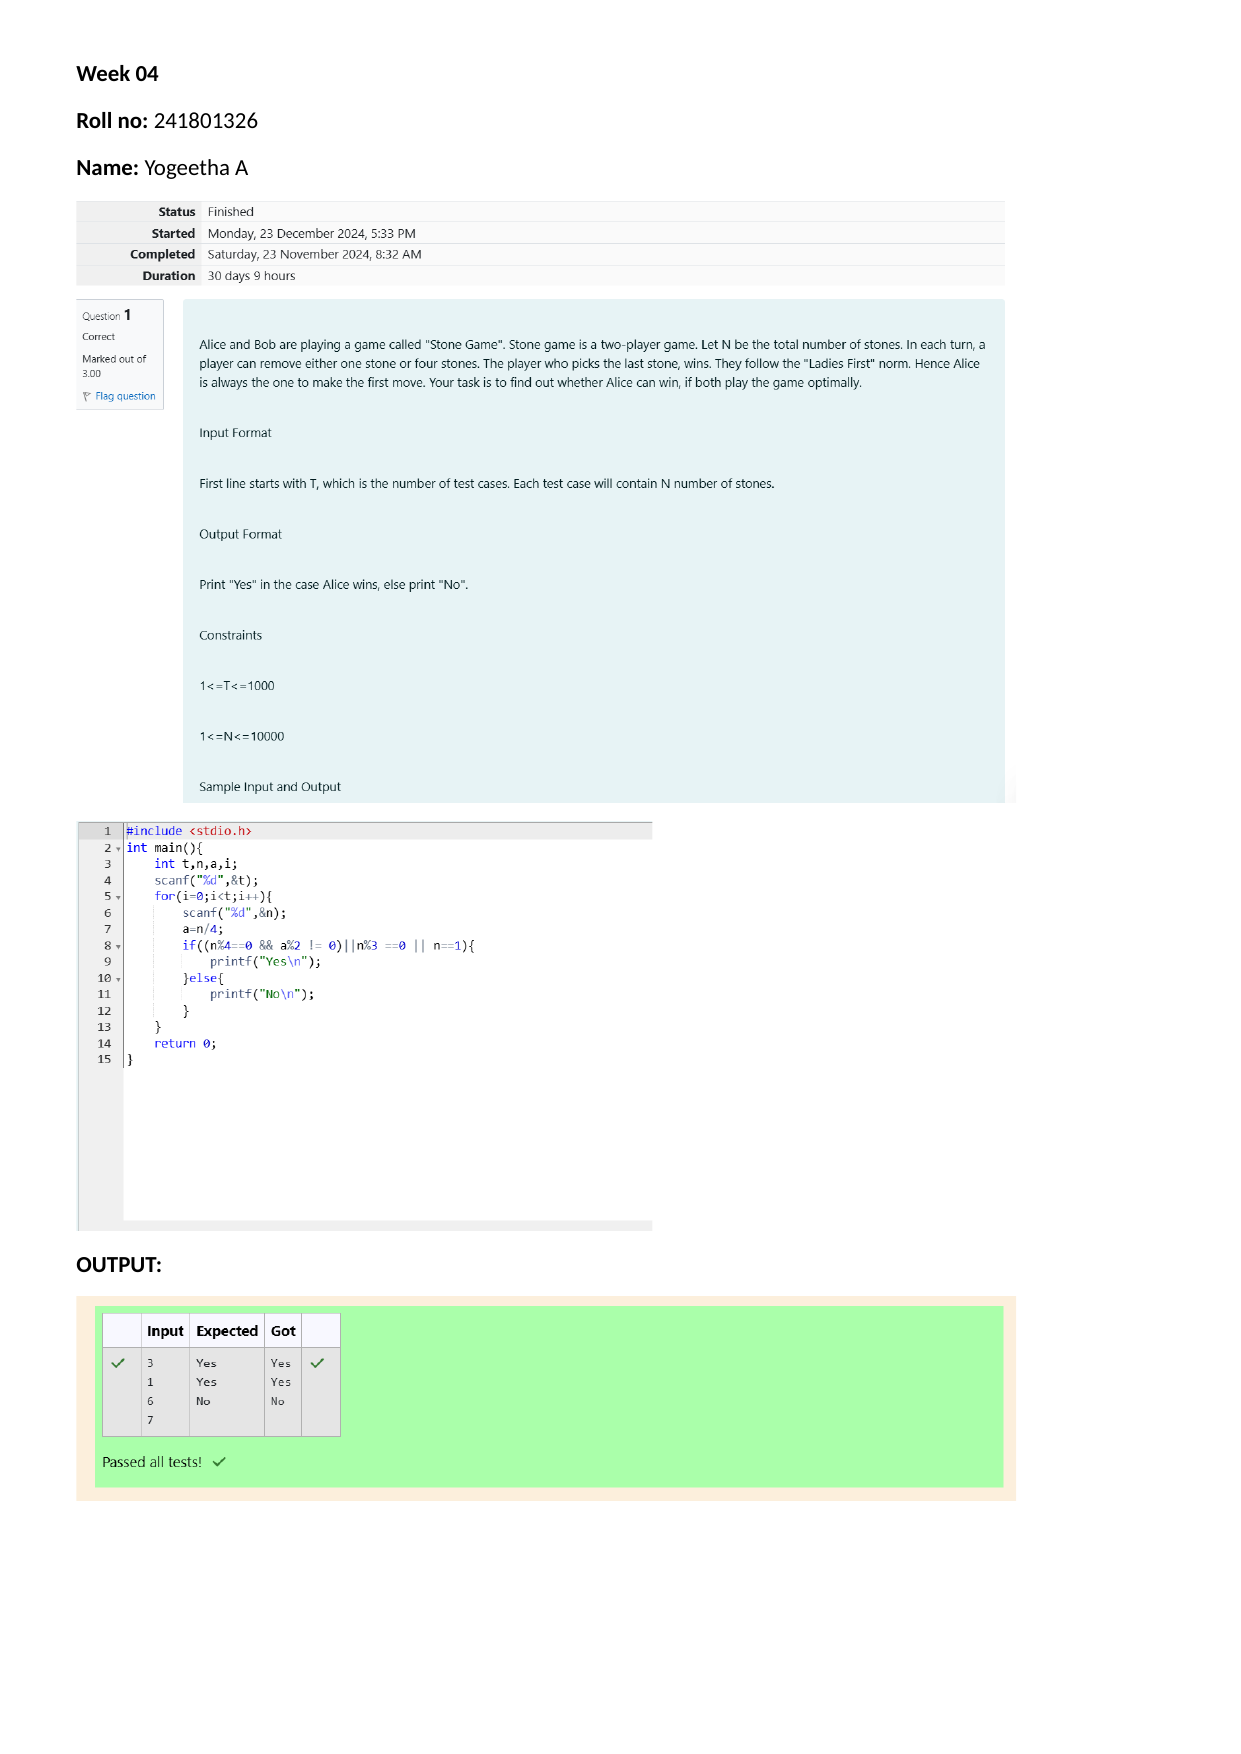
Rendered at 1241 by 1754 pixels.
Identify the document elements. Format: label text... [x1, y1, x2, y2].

text Roll no: 241801326 [76, 106, 1090, 134]
text OUTPUT: [76, 1250, 1090, 1278]
text Name: Yogeetha A [76, 153, 1090, 181]
picture [76, 1296, 1017, 1501]
text Week 04 [76, 59, 1090, 87]
picture [76, 821, 653, 1231]
picture [76, 199, 1017, 803]
